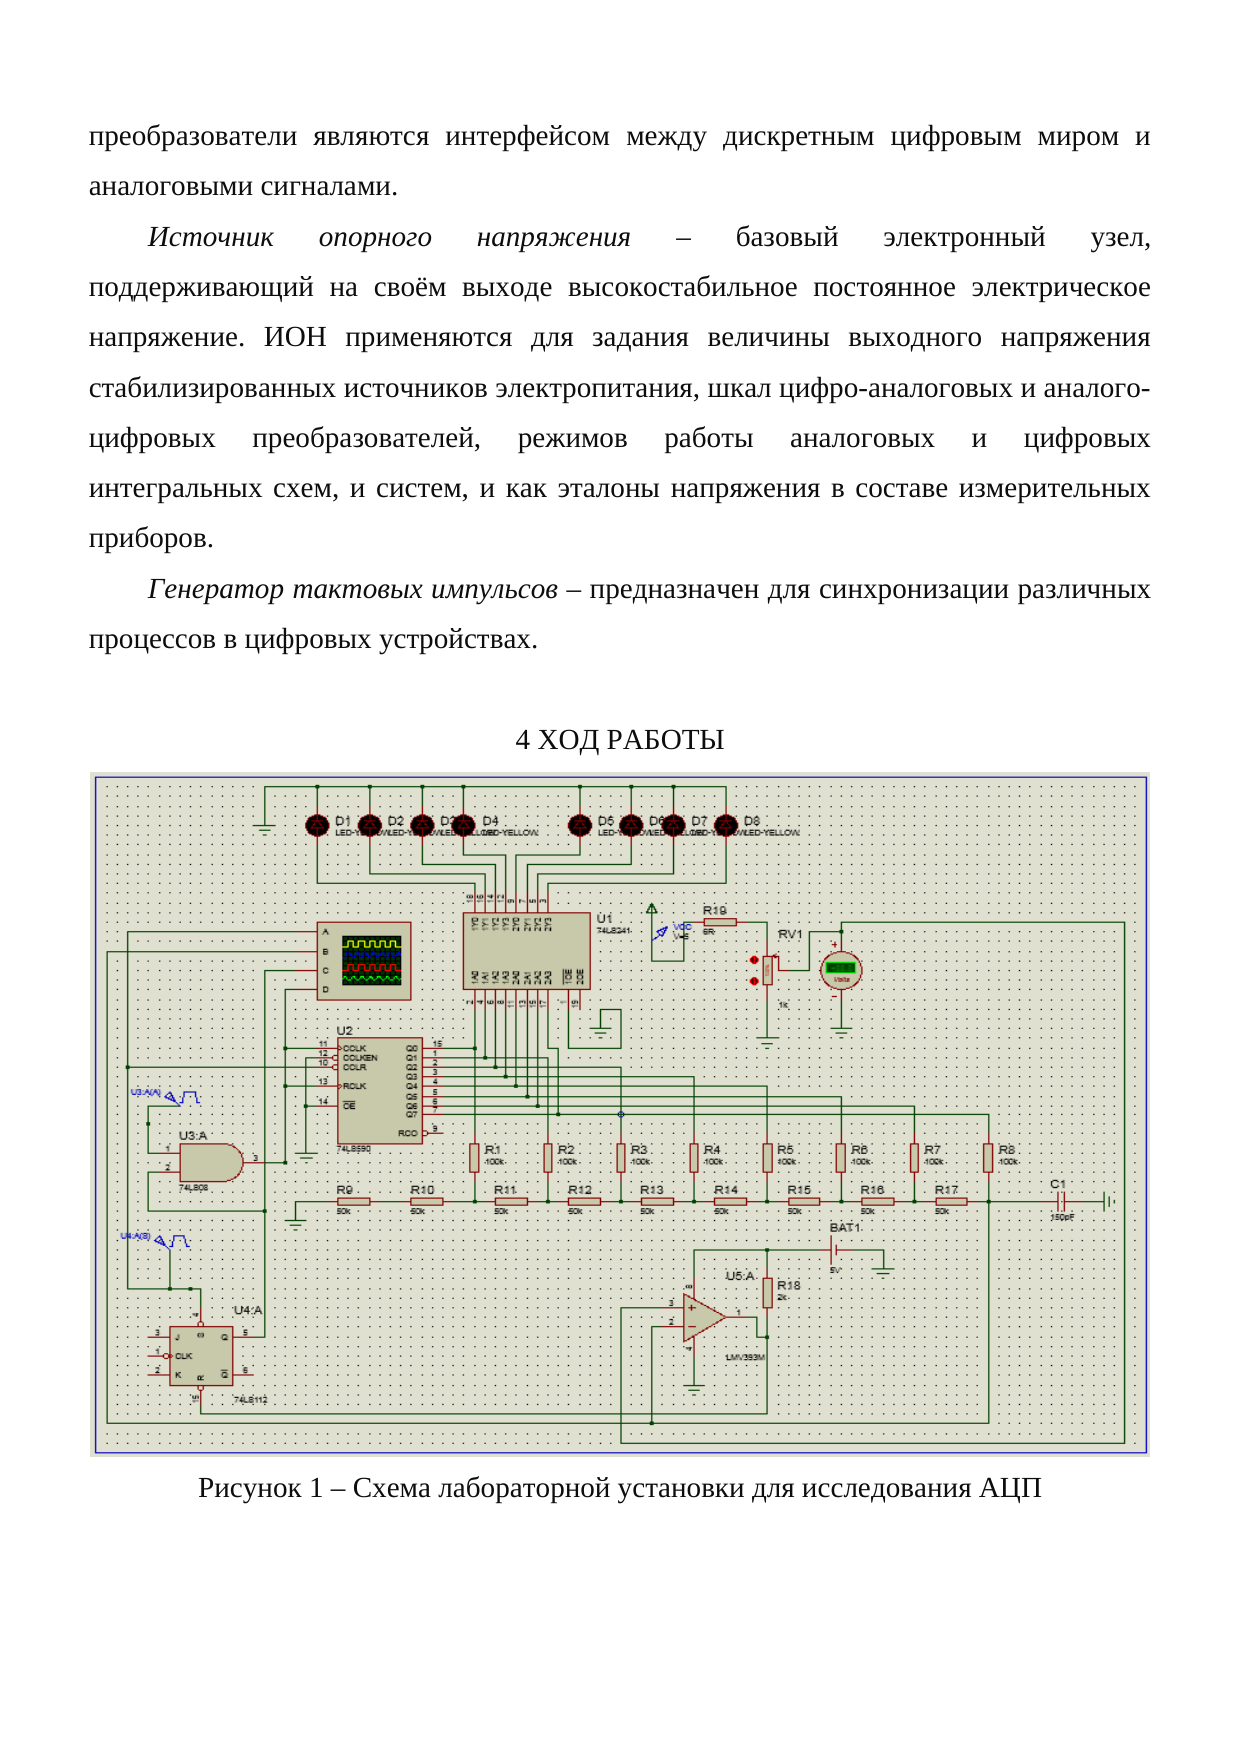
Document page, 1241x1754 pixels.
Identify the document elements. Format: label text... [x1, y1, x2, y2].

text Источник опорного напряжения – базовый электронный узел, поддерживающий на своём выходе высокостабильное постоянное электрическое напряжение. ИОН применяются для задания величины выходного напряжения стабилизированных источников электропитания, шкал цифро-аналоговых и аналого-цифровых преобразователей, режимов работы аналоговых и цифровых интегральных схем, и систем, и как эталоны напряжения в составе измерительных приборов. [88, 219, 1152, 554]
text Рисунок 1 – Схема лабораторной установки для исследования АЦП [88, 1471, 1152, 1504]
text 4 ХОД РАБОТЫ [88, 722, 1152, 755]
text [88, 118, 1152, 202]
text Генератор тактовых импульсов – предназначен для синхронизации различных процессов в цифровых устройствах. [88, 571, 1152, 655]
picture [90, 772, 1150, 1457]
